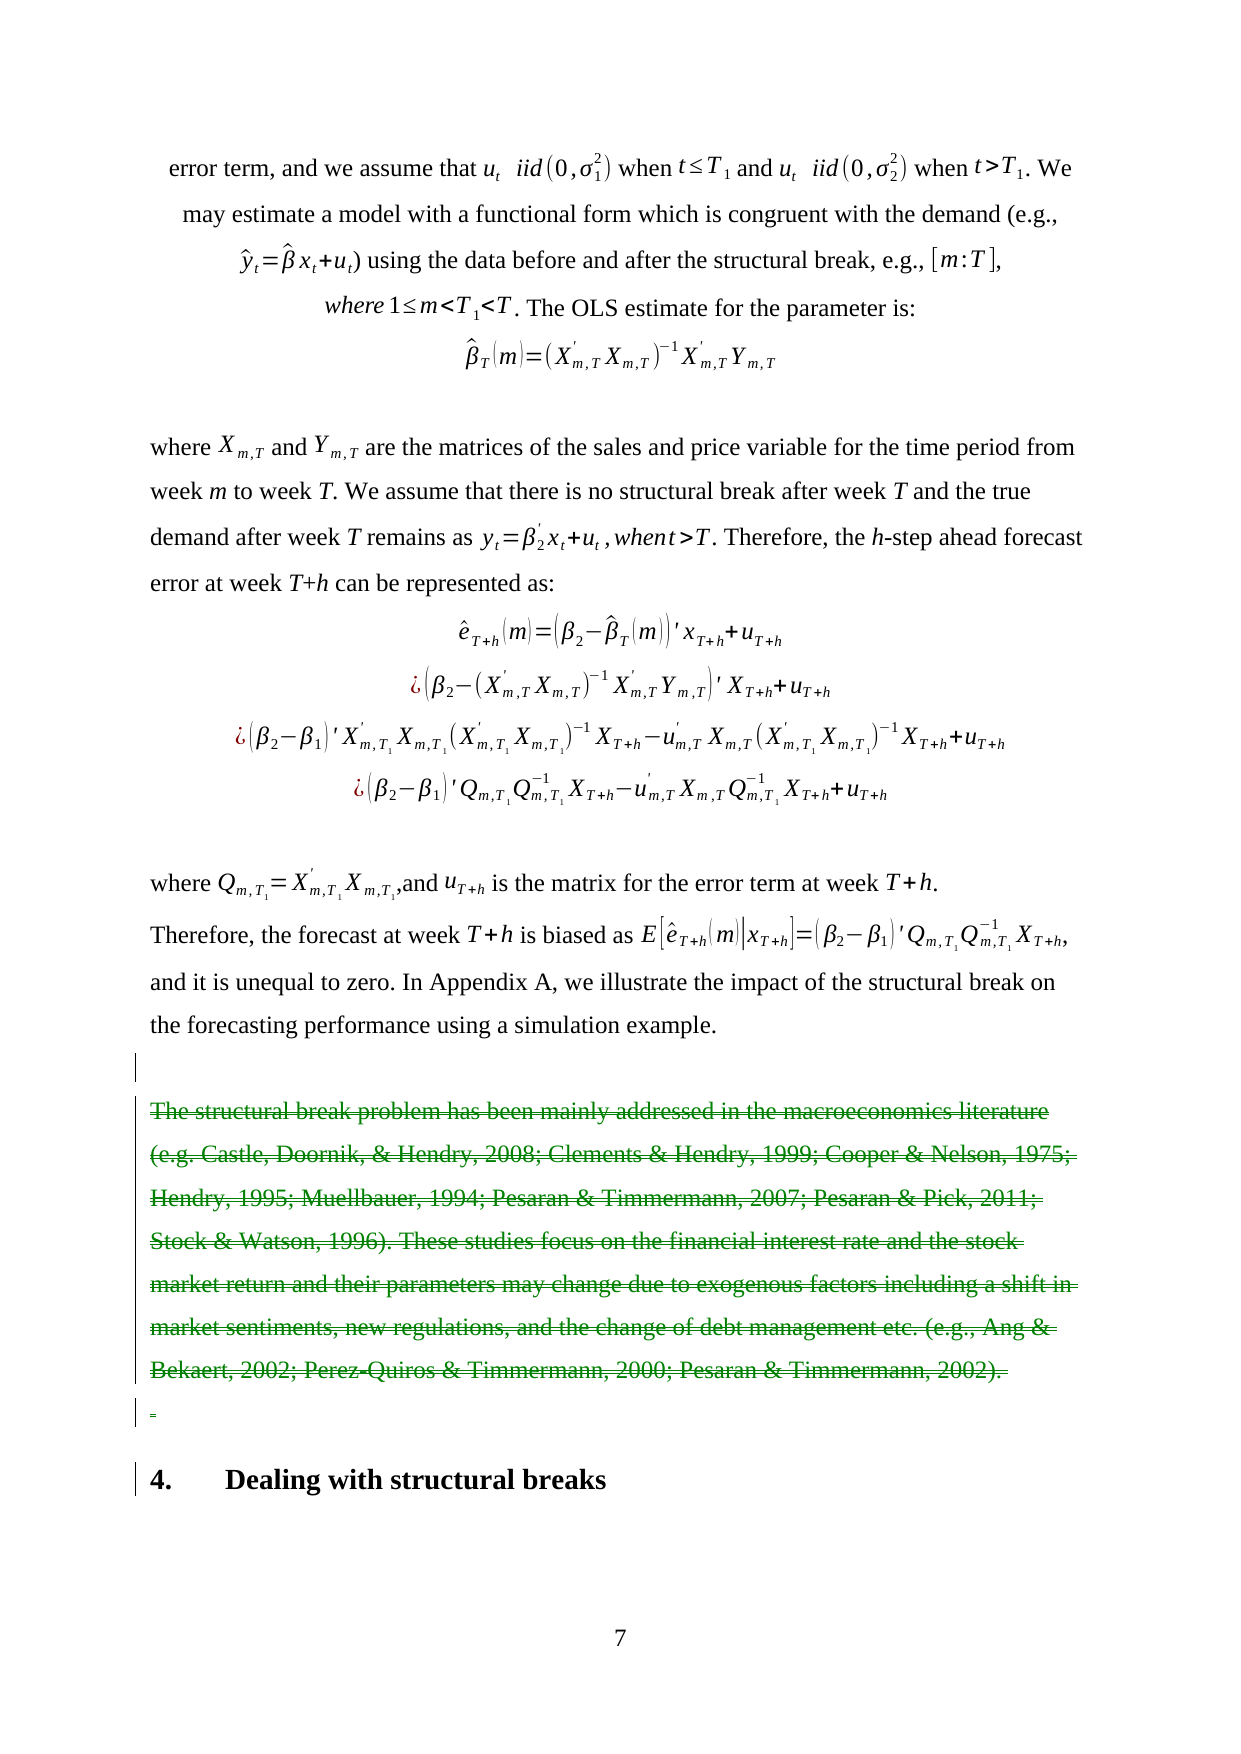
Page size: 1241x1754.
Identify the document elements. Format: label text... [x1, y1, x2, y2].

text Therefore, the forecast at week is biased as , and it is unequal to zero. In Appendix A, we illustrate the impact of the structural break on the forecasting performance using a simulation example. [150, 916, 1090, 1039]
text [150, 150, 1090, 323]
subtitle 4. Dealing with structural breaks [150, 1462, 1090, 1496]
text where and are the matrices of the sales and price variable for the time period from week m to week T. We assume that there is no structural break after week T and the true demand after week T remains as . Therefore, the h-step ahead forecast error at week T+h can be represented as: [150, 430, 1090, 597]
text where ,and is the matrix for the error term at week . [150, 864, 1090, 901]
